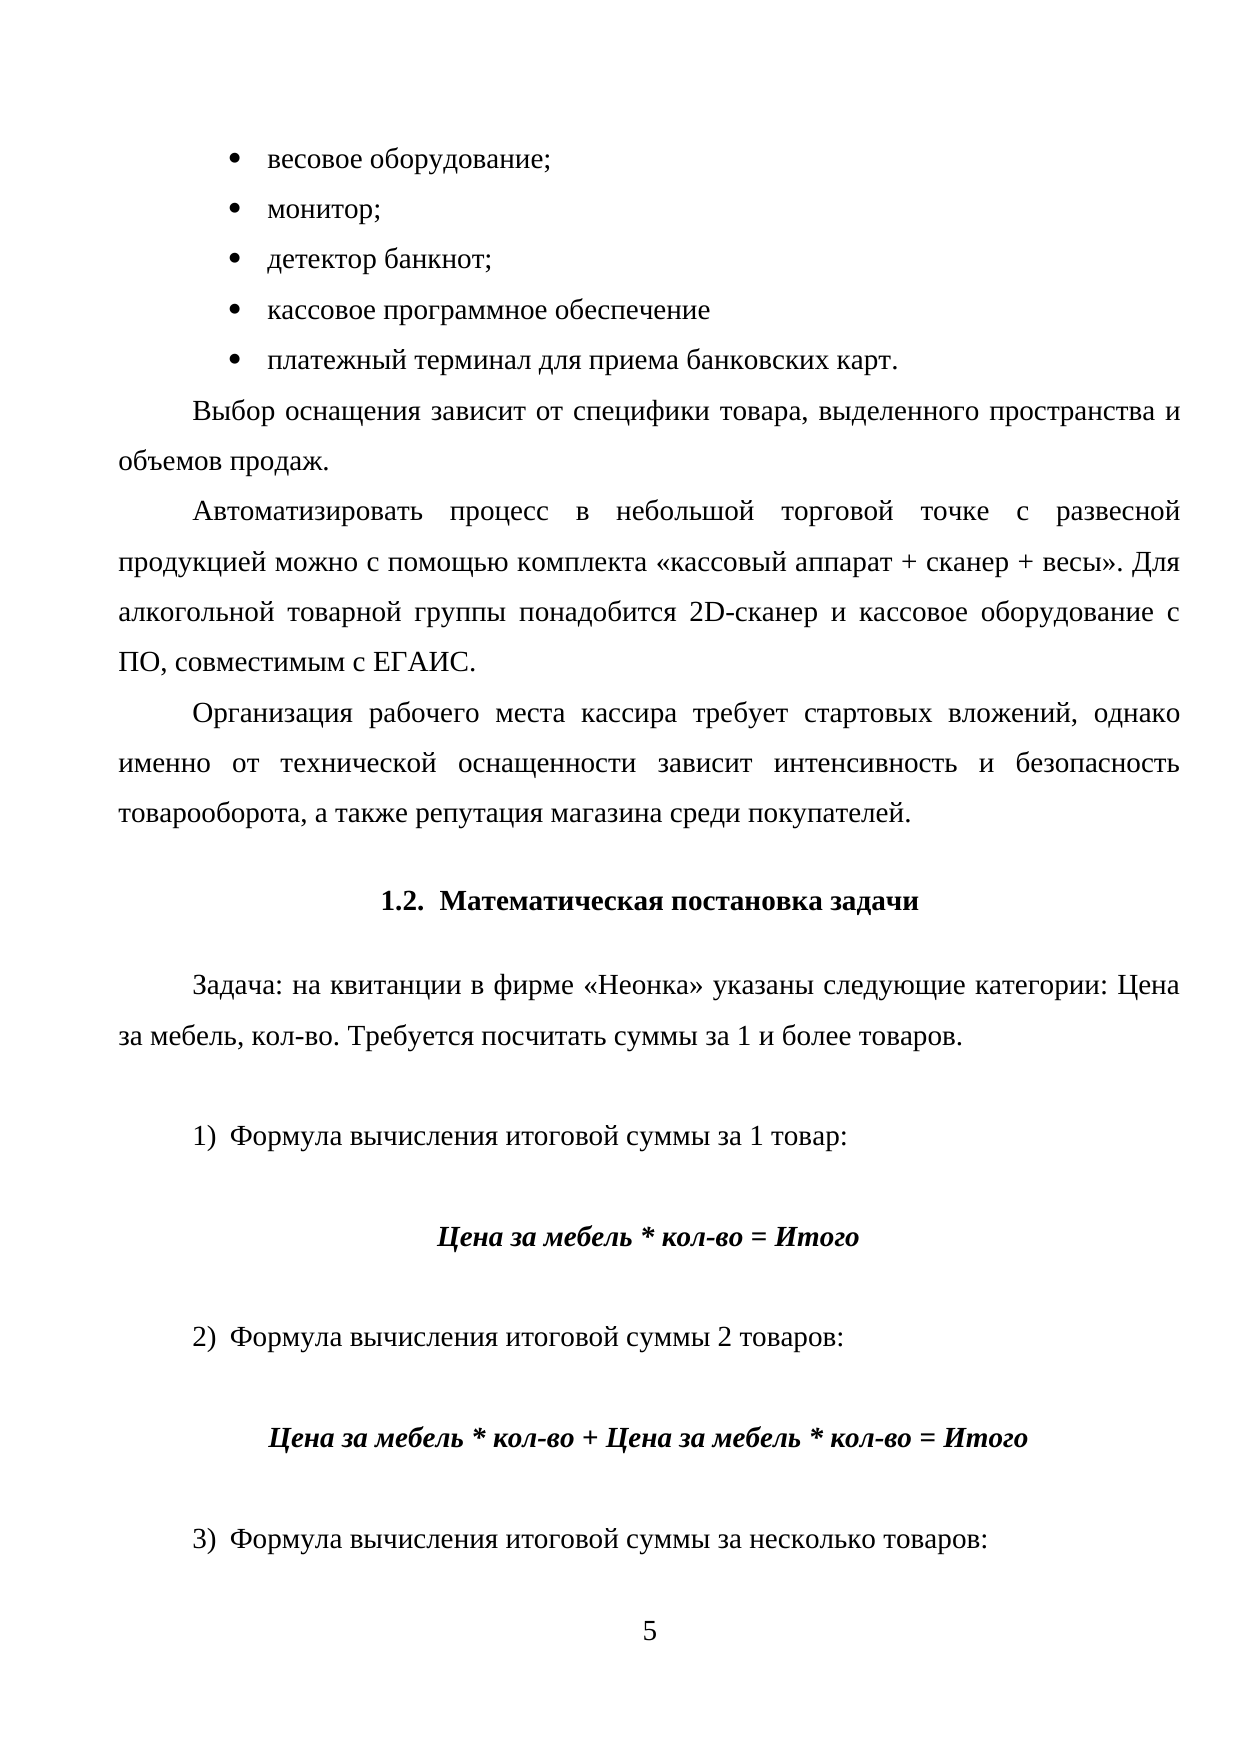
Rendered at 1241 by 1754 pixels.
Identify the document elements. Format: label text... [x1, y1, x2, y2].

text Выбор оснащения зависит от специфики товара, выделенного пространства и объемов продаж. [118, 393, 1181, 477]
text Задача: на квитанции в фирме «Неонка» указаны следующие категории: Цена за мебель, кол-во. Требуется посчитать суммы за 1 и более товаров. [118, 967, 1181, 1051]
list платежный терминал для приема банковских карт. [229, 342, 1181, 376]
list весовое оборудование; [229, 141, 1181, 174]
text Автоматизировать процесс в небольшой торговой точке с развесной продукцией можно с помощью комплекта «кассовый аппарат + сканер + весы». Для алкогольной товарной группы понадобится 2D-сканер и кассовое оборудование с ПО, совместимым с ЕГАИС. [118, 493, 1181, 678]
text Цена за мебель * кол-во + Цена за мебель * кол-во = Итого [118, 1420, 1181, 1454]
list Формула вычисления итоговой суммы за несколько товаров: [192, 1521, 1181, 1554]
text Организация рабочего места кассира требует стартовых вложений, однако именно от технической оснащенности зависит интенсивность и безопасность товарооборота, а также репутация магазина среди покупателей. [118, 695, 1181, 829]
list монитор; [229, 191, 1181, 225]
list Формула вычисления итоговой суммы 2 товаров: [192, 1319, 1181, 1353]
text Цена за мебель * кол-во = Итого [118, 1219, 1181, 1252]
subtitle Математическая постановка задачи [118, 883, 1181, 917]
list детектор банкнот; [229, 242, 1181, 275]
list кассовое программное обеспечение [229, 292, 1181, 326]
list Формула вычисления итоговой суммы за 1 товар: [192, 1118, 1181, 1152]
